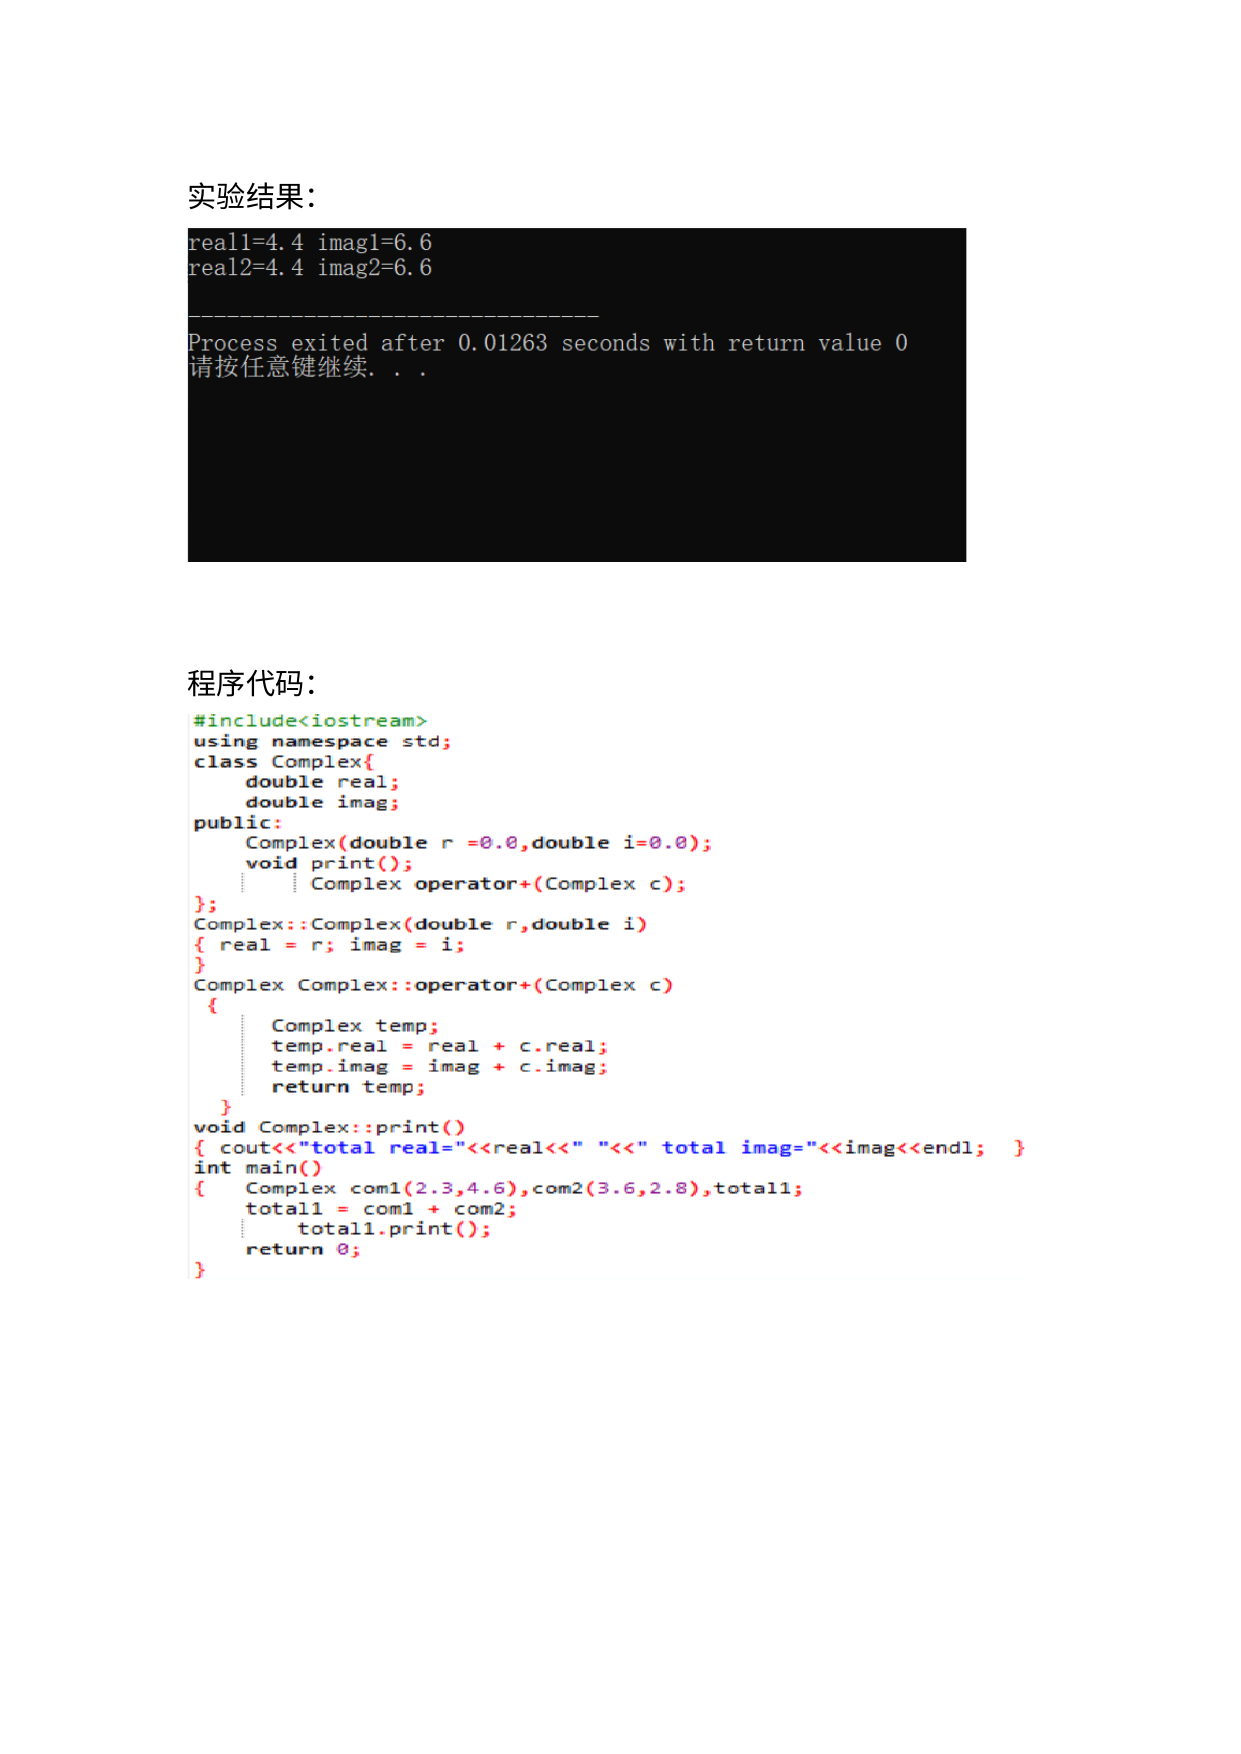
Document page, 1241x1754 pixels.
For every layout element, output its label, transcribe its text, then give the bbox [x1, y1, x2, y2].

text 程序代码： [187, 649, 1053, 714]
picture [187, 227, 967, 562]
picture [187, 714, 1027, 1279]
text 实验结果： [187, 162, 1053, 227]
